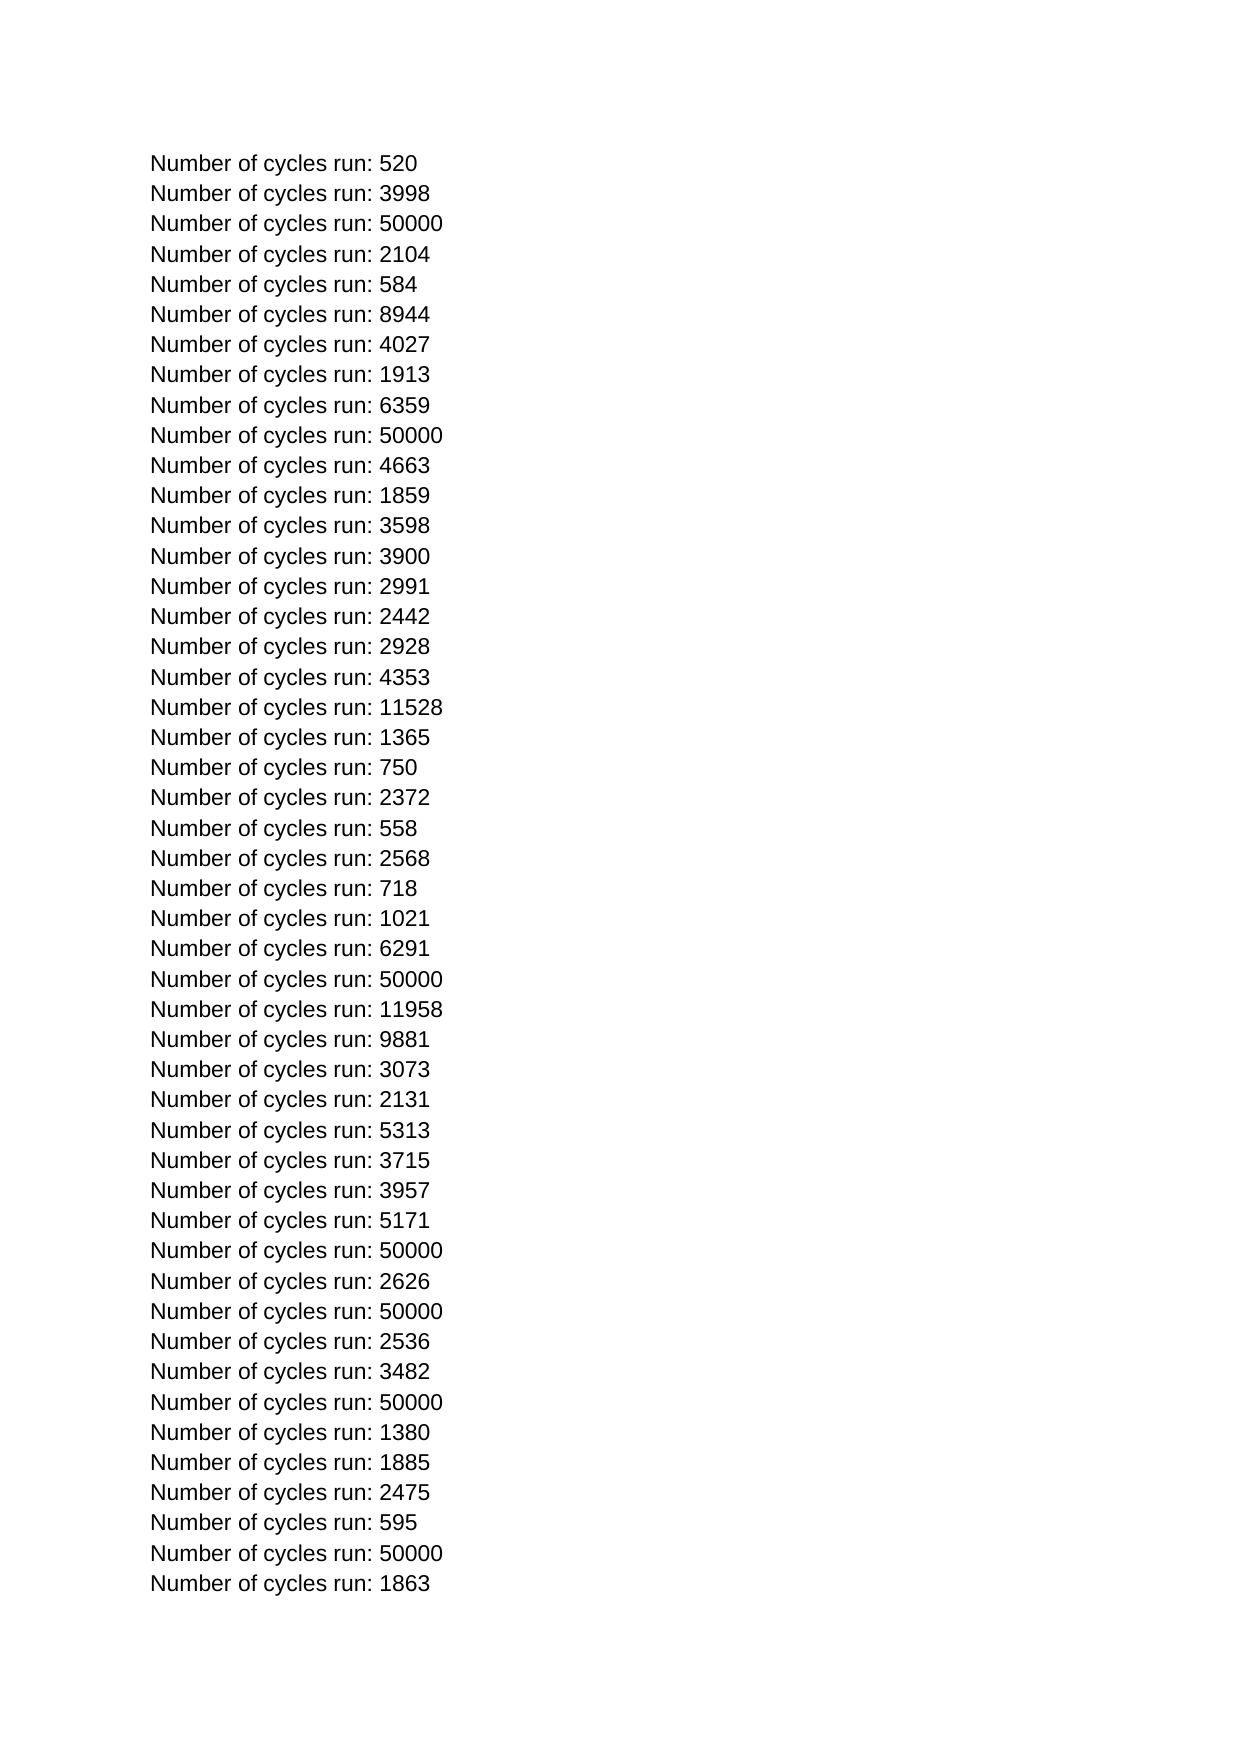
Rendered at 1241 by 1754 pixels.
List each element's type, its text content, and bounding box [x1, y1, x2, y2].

text Number of cycles run: 3957 [150, 1177, 1090, 1203]
text Number of cycles run: 11958 [150, 996, 1090, 1022]
text Number of cycles run: 4353 [150, 663, 1090, 690]
text Number of cycles run: 2626 [150, 1268, 1090, 1294]
text Number of cycles run: 50000 [150, 1388, 1090, 1415]
text Number of cycles run: 8944 [150, 301, 1090, 327]
text Number of cycles run: 50000 [150, 1298, 1090, 1324]
text Number of cycles run: 50000 [150, 210, 1090, 237]
text Number of cycles run: 3900 [150, 543, 1090, 569]
text Number of cycles run: 3073 [150, 1056, 1090, 1083]
text Number of cycles run: 750 [150, 754, 1090, 781]
text Number of cycles run: 6291 [150, 935, 1090, 962]
text Number of cycles run: 1380 [150, 1419, 1090, 1445]
text Number of cycles run: 2928 [150, 633, 1090, 660]
text Number of cycles run: 1863 [150, 1570, 1090, 1596]
text Number of cycles run: 6359 [150, 392, 1090, 418]
text Number of cycles run: 3715 [150, 1147, 1090, 1173]
text Number of cycles run: 1913 [150, 361, 1090, 388]
text Number of cycles run: 3598 [150, 512, 1090, 539]
text Number of cycles run: 4027 [150, 331, 1090, 358]
text Number of cycles run: 558 [150, 814, 1090, 841]
text Number of cycles run: 1885 [150, 1449, 1090, 1475]
text Number of cycles run: 9881 [150, 1026, 1090, 1052]
text Number of cycles run: 2131 [150, 1086, 1090, 1113]
text Number of cycles run: 2536 [150, 1328, 1090, 1354]
text Number of cycles run: 50000 [150, 1539, 1090, 1566]
text Number of cycles run: 2475 [150, 1479, 1090, 1506]
text Number of cycles run: 2991 [150, 573, 1090, 599]
text Number of cycles run: 2372 [150, 784, 1090, 811]
text Number of cycles run: 595 [150, 1509, 1090, 1536]
text Number of cycles run: 2104 [150, 241, 1090, 267]
text Number of cycles run: 1021 [150, 905, 1090, 932]
text Number of cycles run: 4663 [150, 452, 1090, 478]
text Number of cycles run: 520 [150, 150, 1090, 176]
text Number of cycles run: 5313 [150, 1117, 1090, 1143]
text Number of cycles run: 5171 [150, 1207, 1090, 1234]
text Number of cycles run: 584 [150, 271, 1090, 297]
text Number of cycles run: 1859 [150, 482, 1090, 509]
text Number of cycles run: 50000 [150, 1237, 1090, 1264]
text Number of cycles run: 50000 [150, 966, 1090, 992]
text Number of cycles run: 1365 [150, 724, 1090, 750]
text Number of cycles run: 3482 [150, 1358, 1090, 1385]
text Number of cycles run: 718 [150, 875, 1090, 901]
text Number of cycles run: 2442 [150, 603, 1090, 629]
text Number of cycles run: 11528 [150, 694, 1090, 720]
text Number of cycles run: 50000 [150, 422, 1090, 448]
text Number of cycles run: 3998 [150, 180, 1090, 207]
text Number of cycles run: 2568 [150, 845, 1090, 871]
